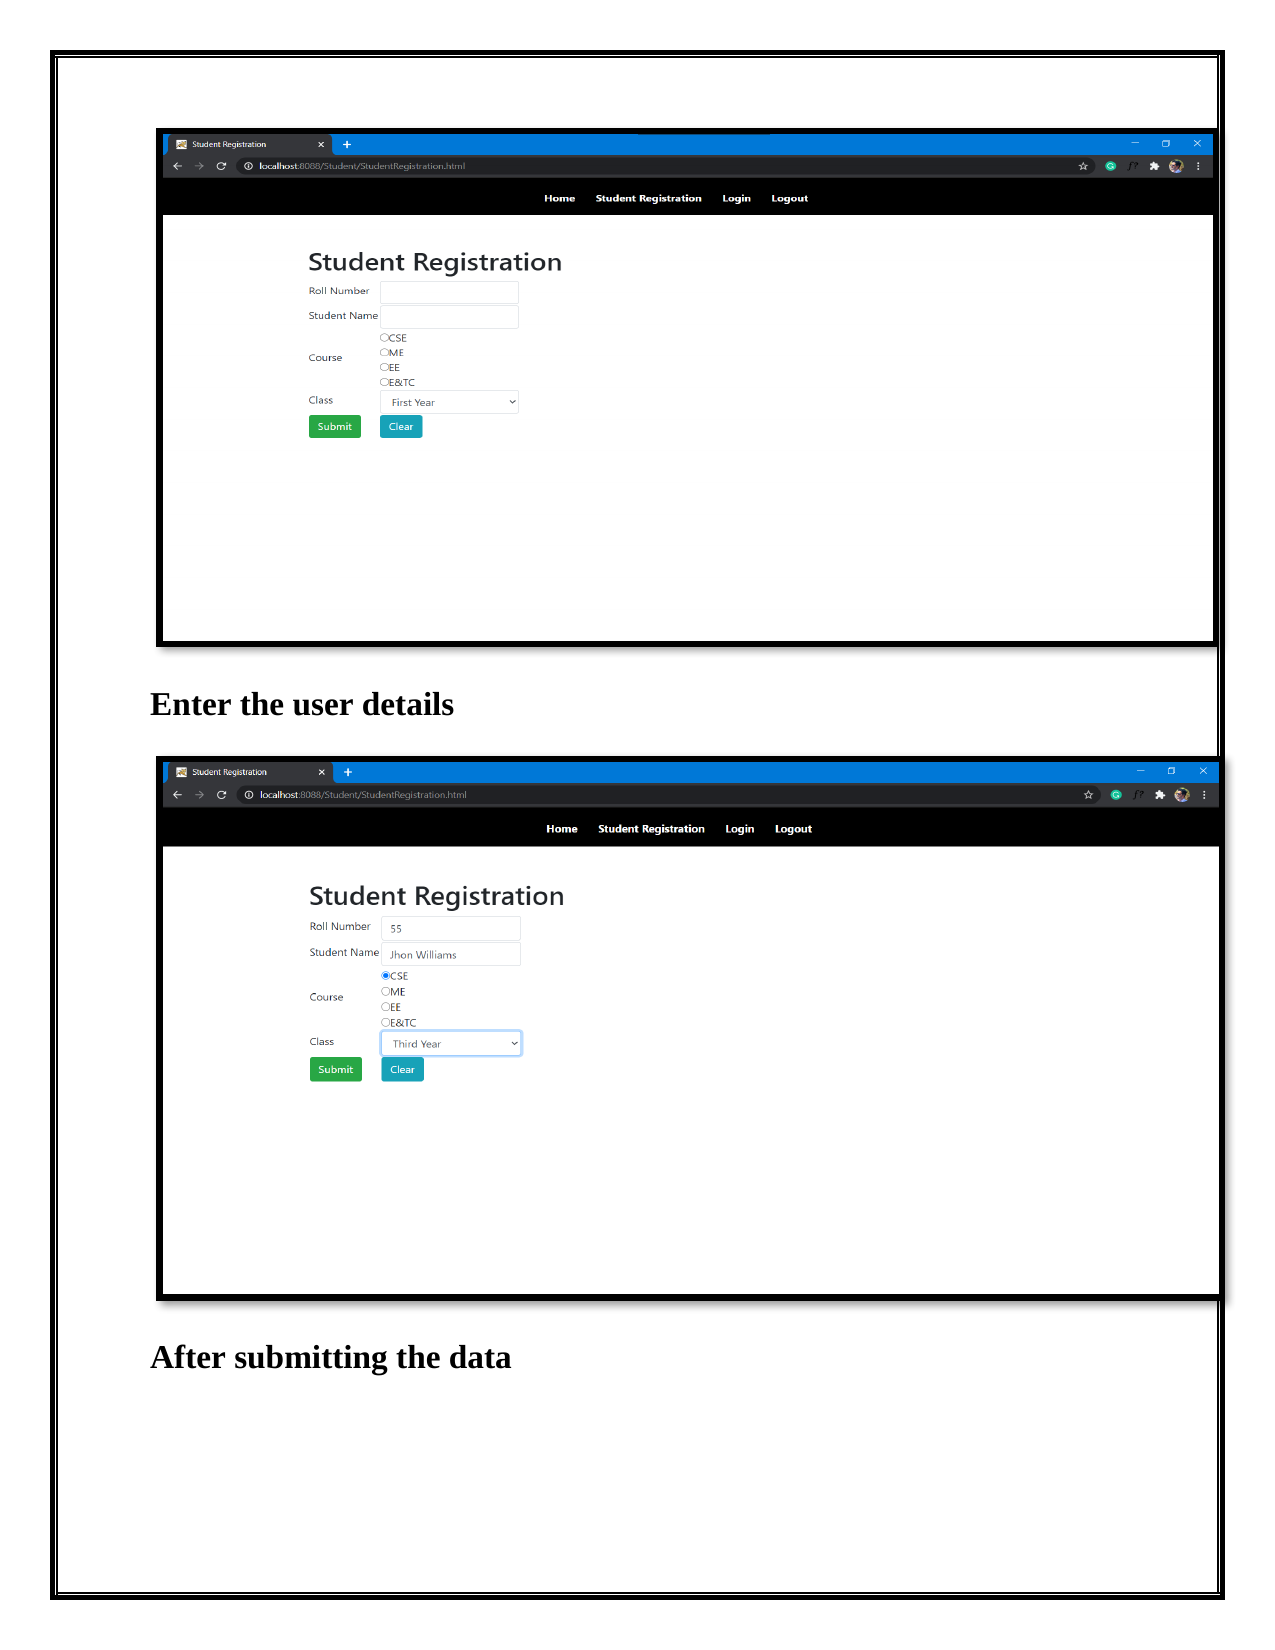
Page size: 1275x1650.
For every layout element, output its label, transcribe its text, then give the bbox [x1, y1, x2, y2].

picture [163, 134, 1213, 641]
text Enter the user details [150, 684, 1200, 723]
picture [163, 762, 1219, 1294]
text After submitting the data [150, 1337, 1200, 1375]
